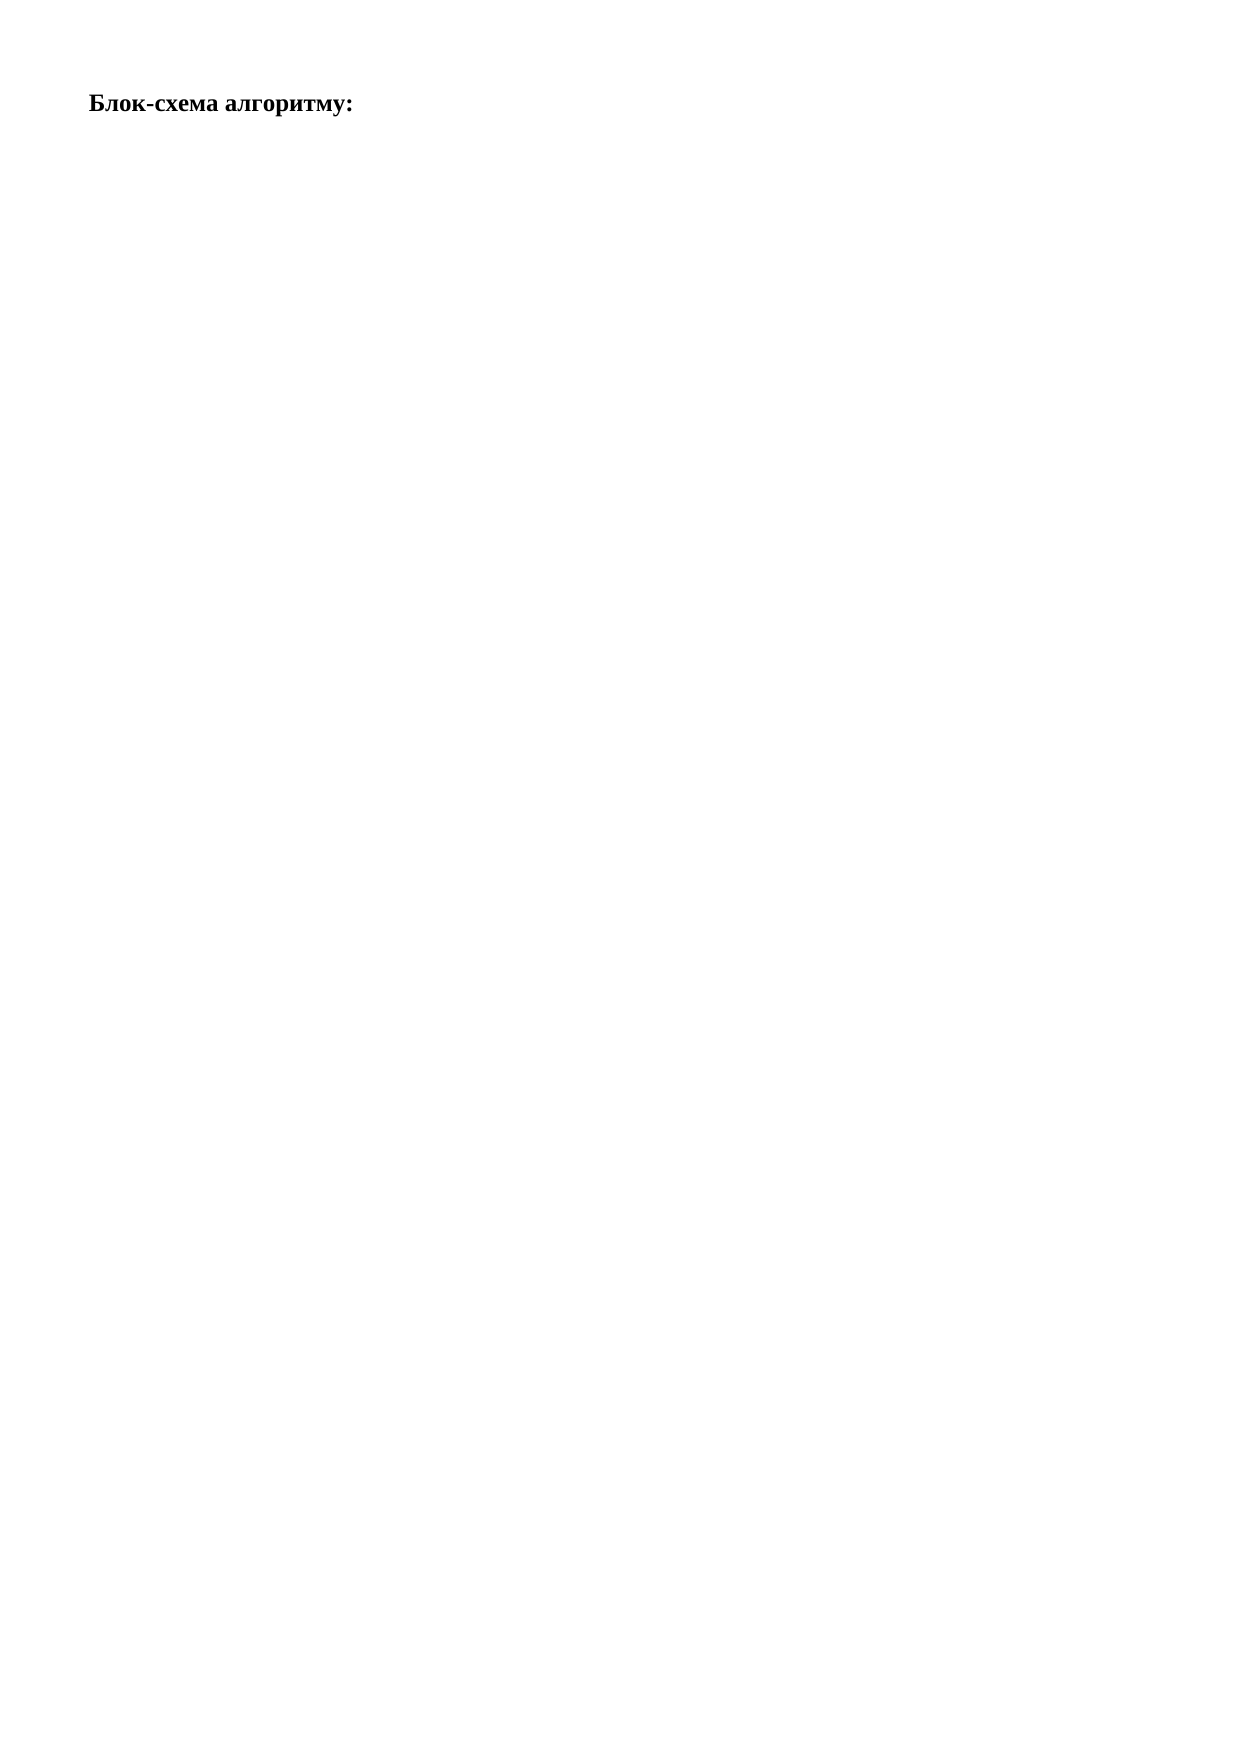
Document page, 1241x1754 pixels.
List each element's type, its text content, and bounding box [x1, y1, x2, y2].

text Блок-схема алгоритму: [88, 88, 1152, 117]
